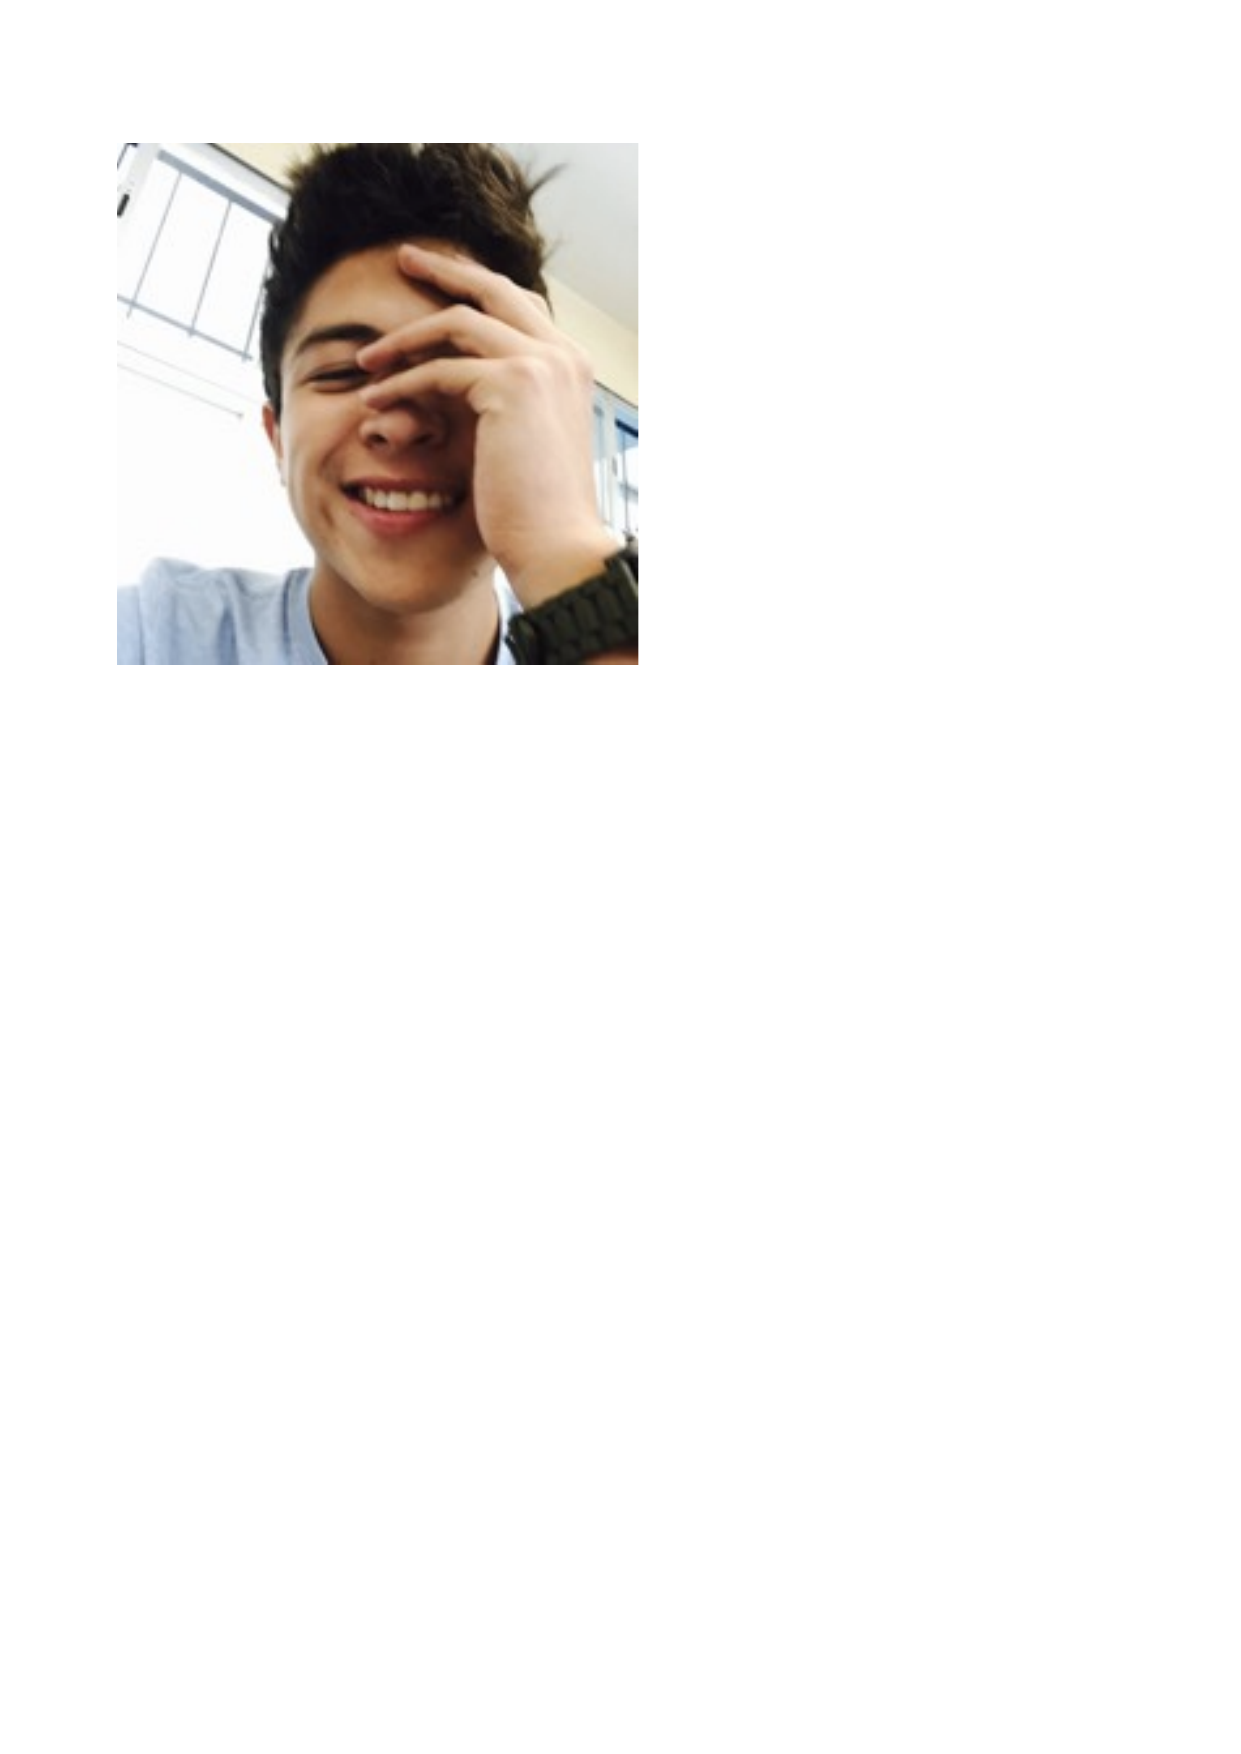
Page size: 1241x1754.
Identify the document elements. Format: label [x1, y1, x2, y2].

picture [117, 143, 639, 665]
